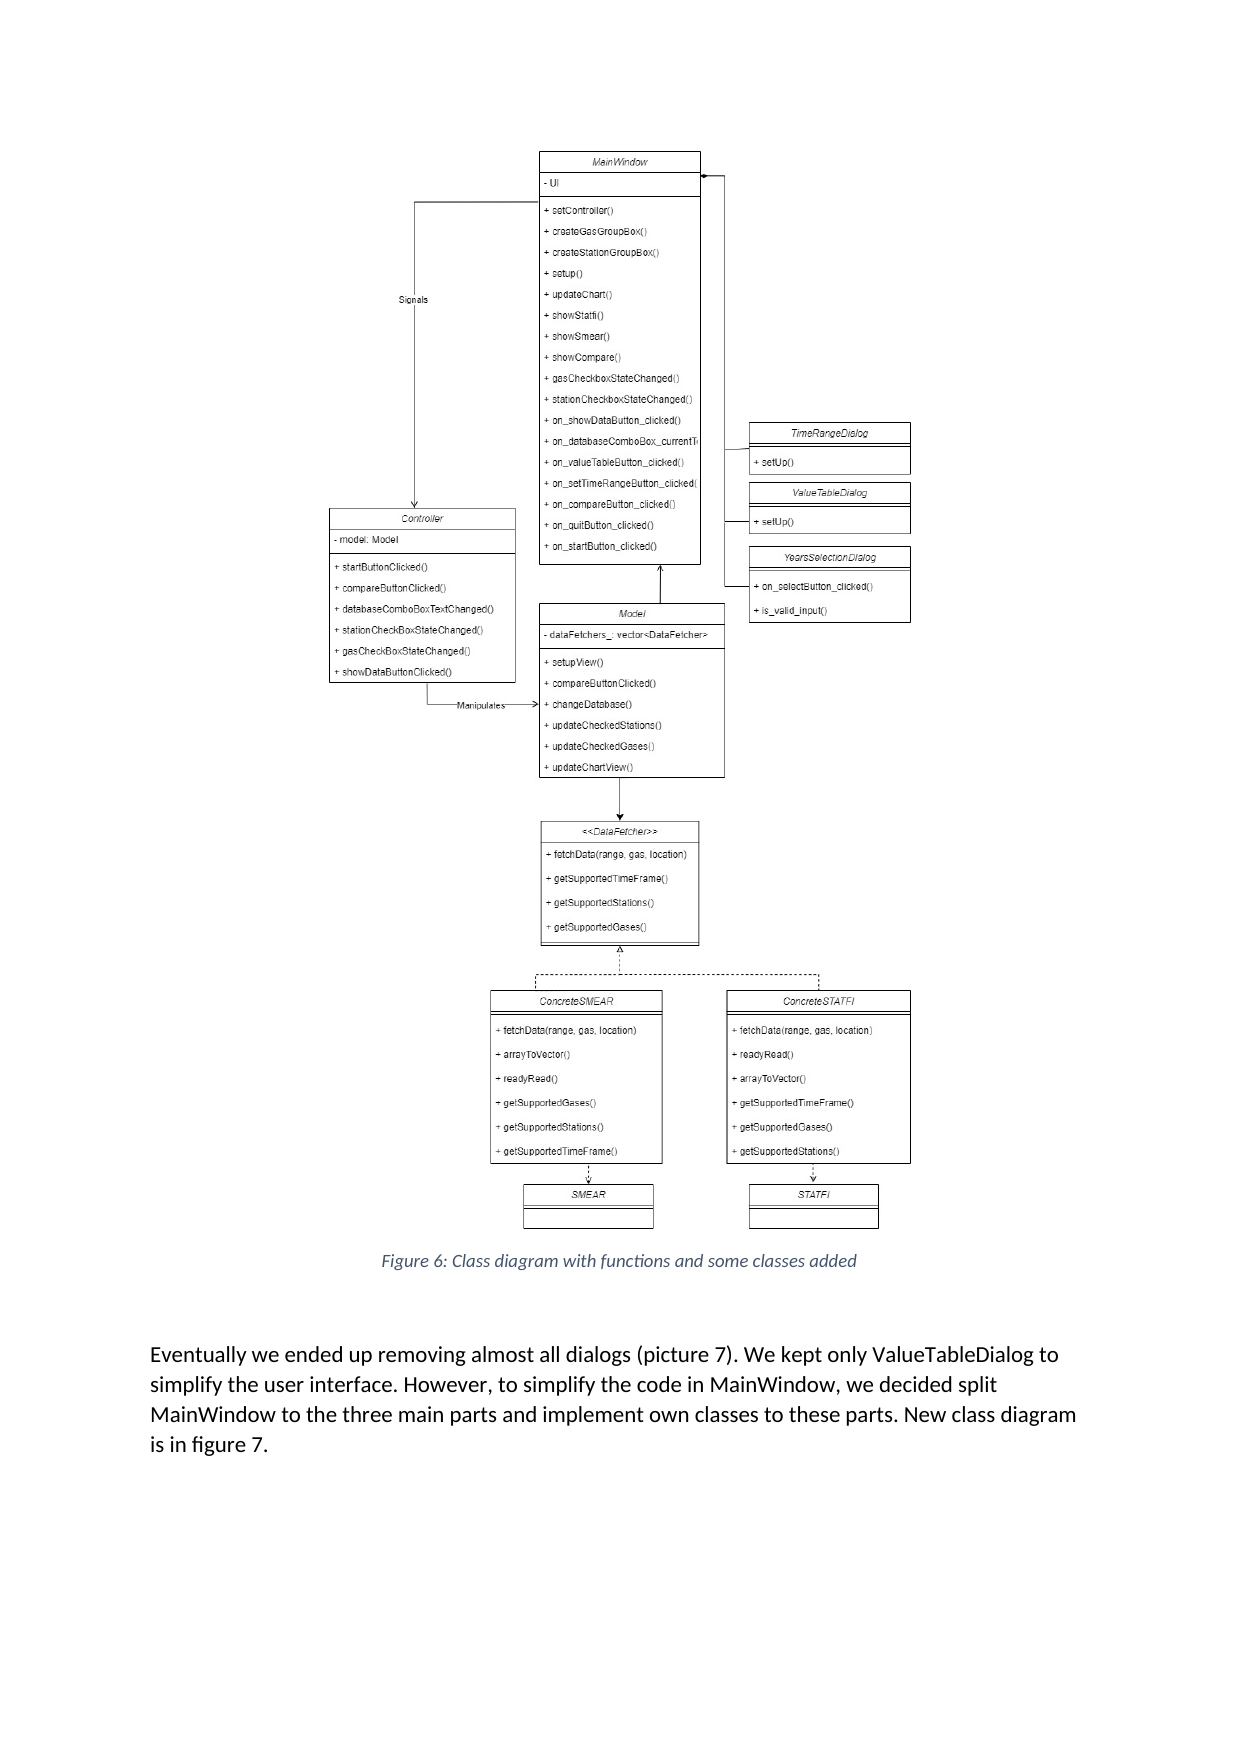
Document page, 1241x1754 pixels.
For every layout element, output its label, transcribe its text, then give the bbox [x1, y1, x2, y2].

text Eventually we ended up removing almost all dialogs (picture 7). We kept only ValueTableDialog to simplify the user interface. However, to simplify the code in MainWindow, we decided split MainWindow to the three main parts and implement own classes to these parts. New class diagram is in figure 7. [150, 1340, 1090, 1458]
text Figure 6: Class diagram with functions and some classes added [150, 1249, 1090, 1272]
picture [327, 150, 913, 1231]
